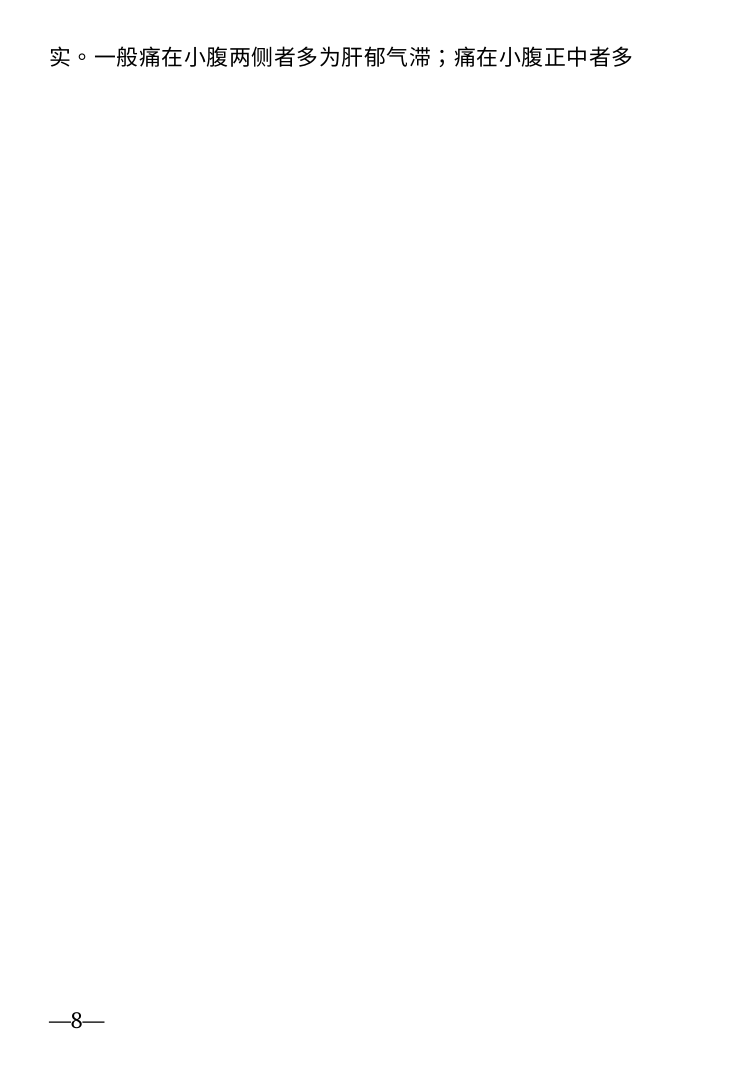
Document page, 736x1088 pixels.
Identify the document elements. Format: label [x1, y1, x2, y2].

text [49, 42, 637, 71]
